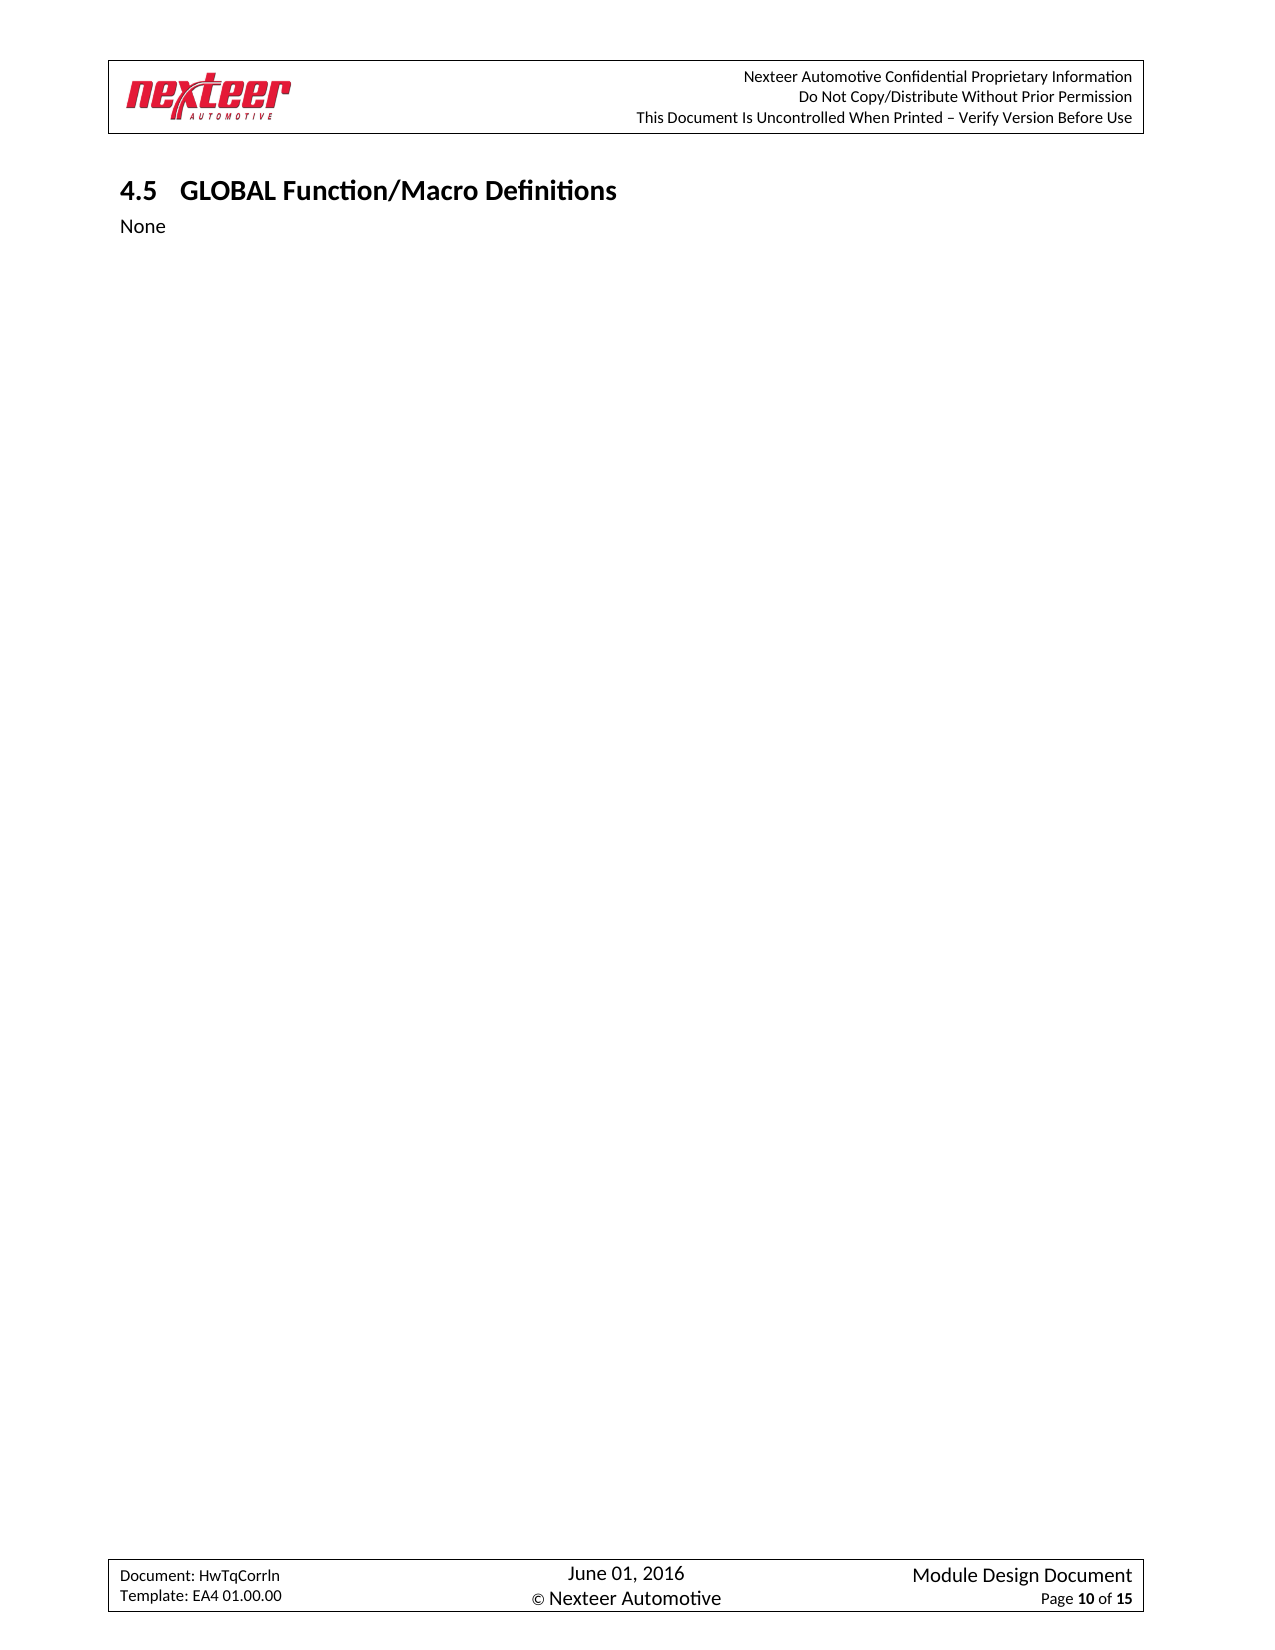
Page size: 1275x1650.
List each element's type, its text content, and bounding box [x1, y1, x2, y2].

text None [120, 214, 1155, 239]
subtitle GLOBAL Function/Macro Definitions [120, 172, 1155, 207]
picture [120, 61, 295, 133]
